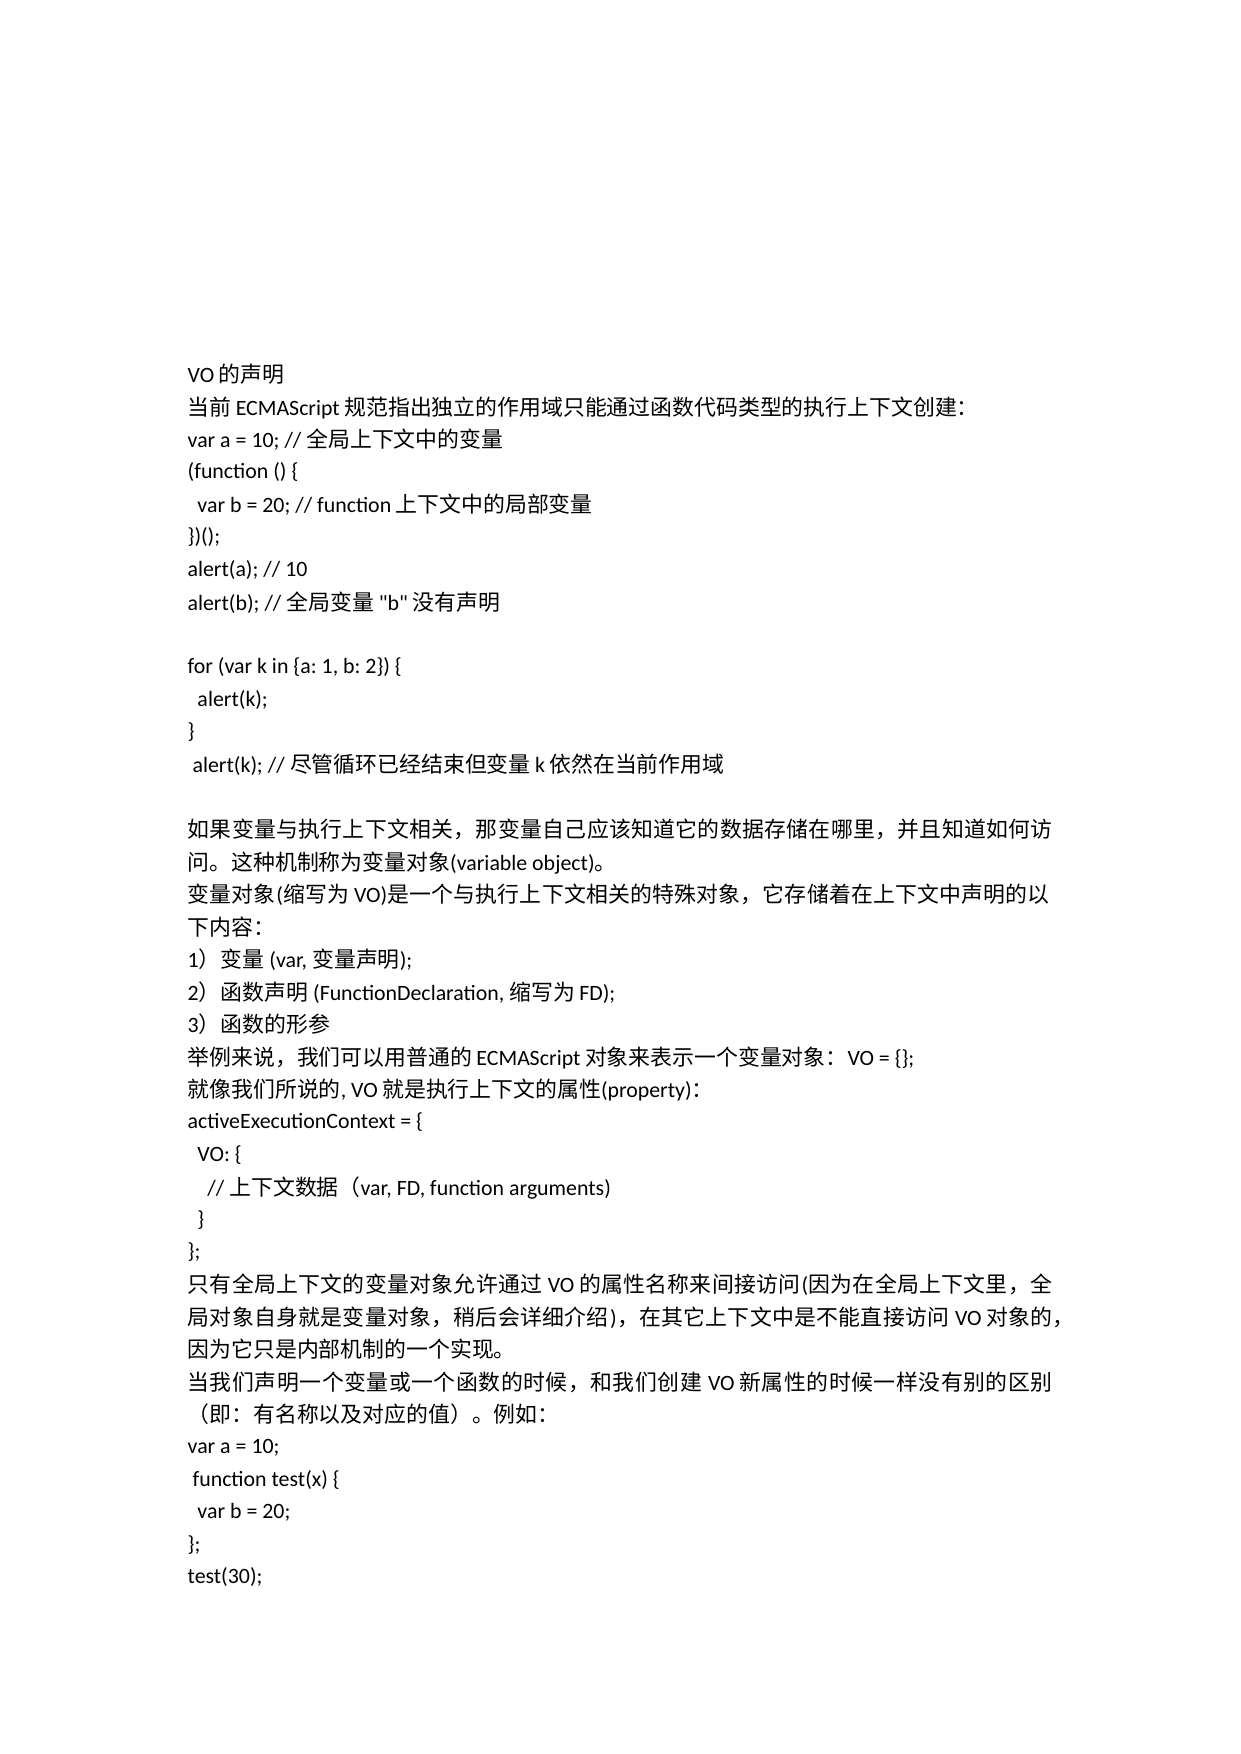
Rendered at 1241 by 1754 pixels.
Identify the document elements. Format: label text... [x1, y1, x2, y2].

text 1）变量 (var, 变量声明); [187, 942, 1053, 974]
text 如果变量与执行上下文相关，那变量自己应该知道它的数据存储在哪里，并且知道如何访问。这种机制称为变量对象(variable object)。 [187, 812, 1053, 877]
text VO: { [187, 1137, 1053, 1169]
text activeExecutionContext = { [187, 1104, 1053, 1137]
text } [187, 1202, 1053, 1234]
text }; [187, 1527, 1053, 1559]
text 3）函数的形参 [187, 1007, 1053, 1039]
text 当我们声明一个变量或一个函数的时候，和我们创建VO新属性的时候一样没有别的区别（即：有名称以及对应的值）。例如： [187, 1364, 1053, 1429]
text 只有全局上下文的变量对象允许通过VO的属性名称来间接访问(因为在全局上下文里，全局对象自身就是变量对象，稍后会详细介绍)，在其它上下文中是不能直接访问VO对象的，因为它只是内部机制的一个实现。 [187, 1267, 1053, 1364]
text var a = 10; // 全局上下文中的变量 [187, 422, 1053, 454]
text 举例来说，我们可以用普通的ECMAScript对象来表示一个变量对象：VO = {}; [187, 1039, 1053, 1072]
text (function () { [187, 454, 1053, 487]
text test(30); [187, 1559, 1053, 1592]
text // 上下文数据（var, FD, function arguments) [187, 1169, 1053, 1202]
text } [187, 714, 1053, 747]
text 变量对象(缩写为VO)是一个与执行上下文相关的特殊对象，它存储着在上下文中声明的以下内容： [187, 877, 1053, 942]
text 2）函数声明 (FunctionDeclaration, 缩写为FD); [187, 974, 1053, 1007]
text 就像我们所说的, VO就是执行上下文的属性(property)： [187, 1072, 1053, 1104]
text alert(k); [187, 682, 1053, 714]
text alert(a); // 10 [187, 552, 1053, 584]
text alert(b); // 全局变量 "b" 没有声明 [187, 584, 1053, 617]
text var b = 20; [187, 1494, 1053, 1527]
text for (var k in {a: 1, b: 2}) { [187, 649, 1053, 682]
text function test(x) { [187, 1462, 1053, 1494]
text }; [187, 1234, 1053, 1267]
text var a = 10; [187, 1429, 1053, 1462]
text })(); [187, 519, 1053, 552]
text VO的声明 [187, 357, 1053, 389]
text alert(k); // 尽管循环已经结束但变量k依然在当前作用域 [187, 747, 1053, 779]
text 当前ECMAScript规范指出独立的作用域只能通过函数代码类型的执行上下文创建： [187, 389, 1053, 422]
text var b = 20; // function上下文中的局部变量 [187, 487, 1053, 519]
